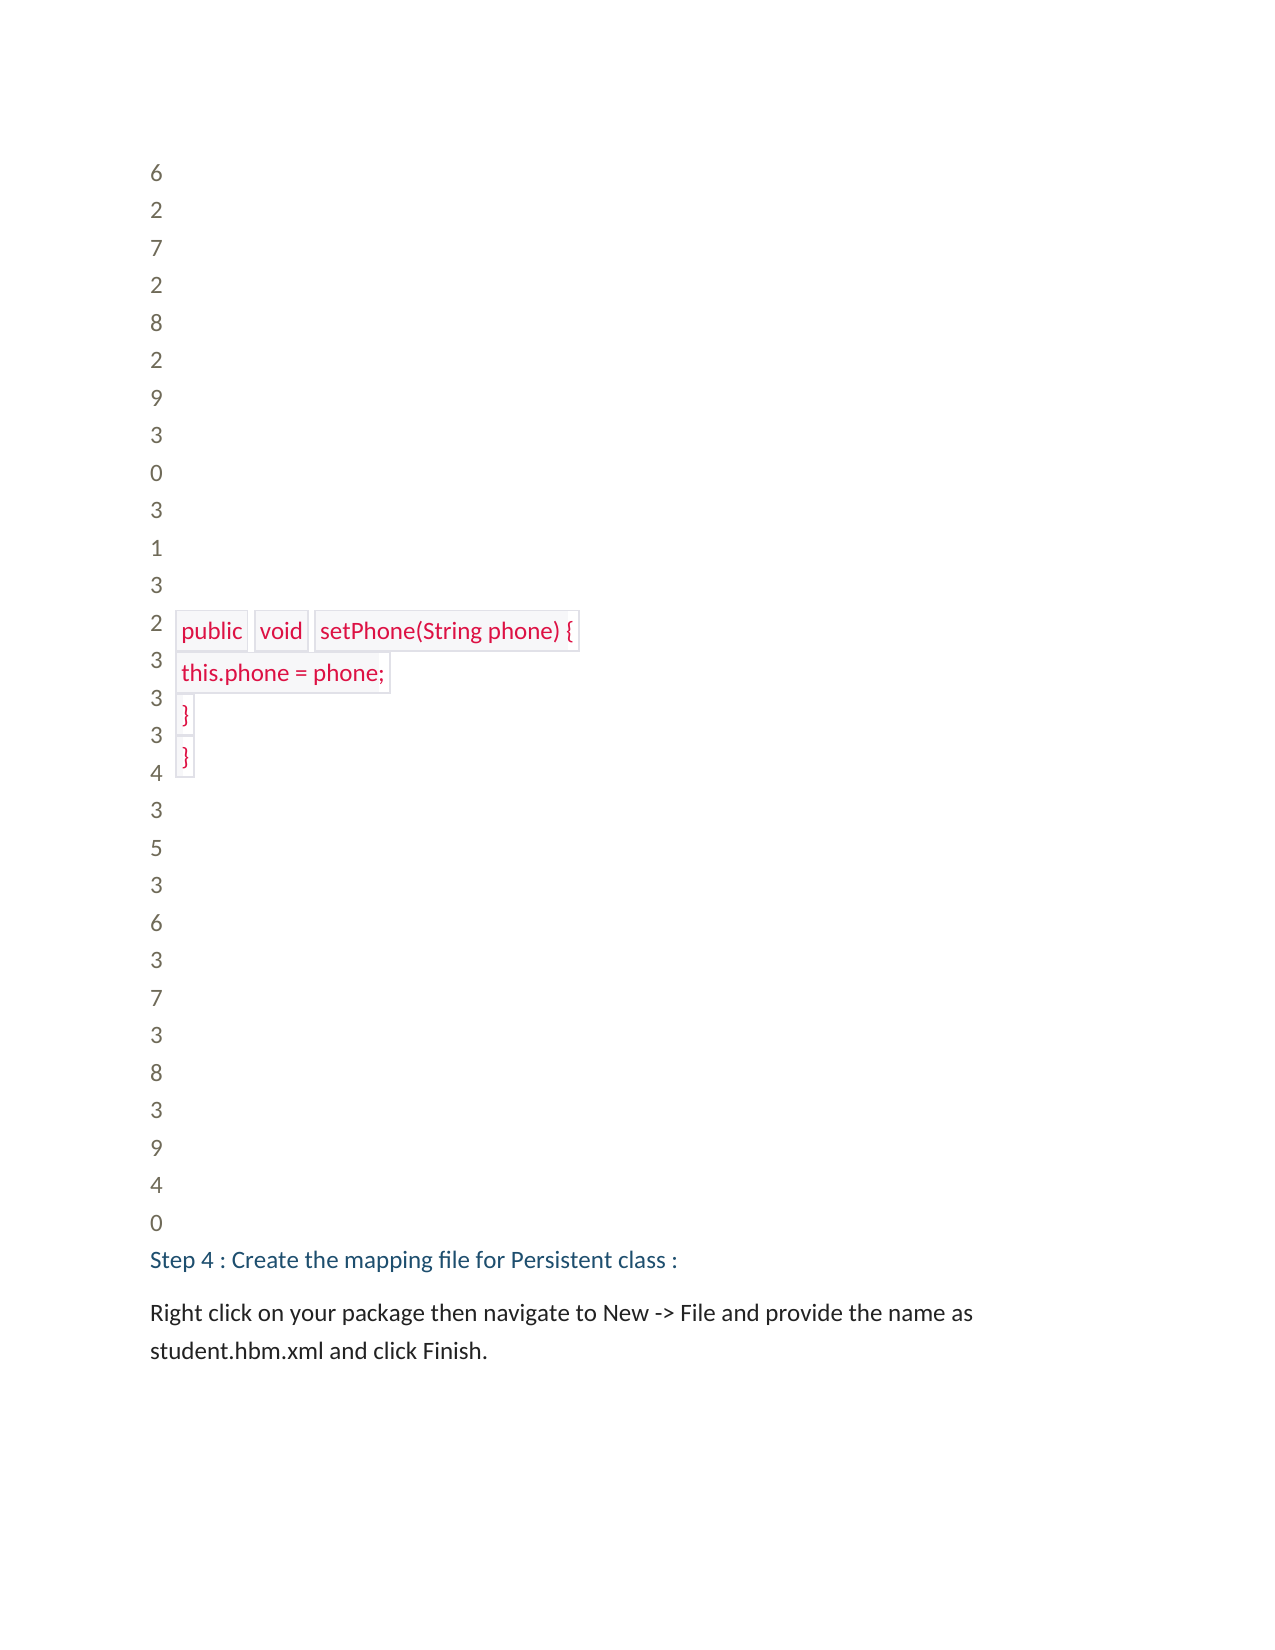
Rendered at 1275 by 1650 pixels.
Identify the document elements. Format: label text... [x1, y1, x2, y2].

text Step 4 : Create the mapping file for Persistent class : [150, 1237, 1125, 1275]
text Right click on your package then navigate to New -> File and provide the name as student.hbm.xml and click Finish. [150, 1291, 1125, 1366]
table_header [175, 150, 594, 1237]
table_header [150, 150, 175, 1237]
